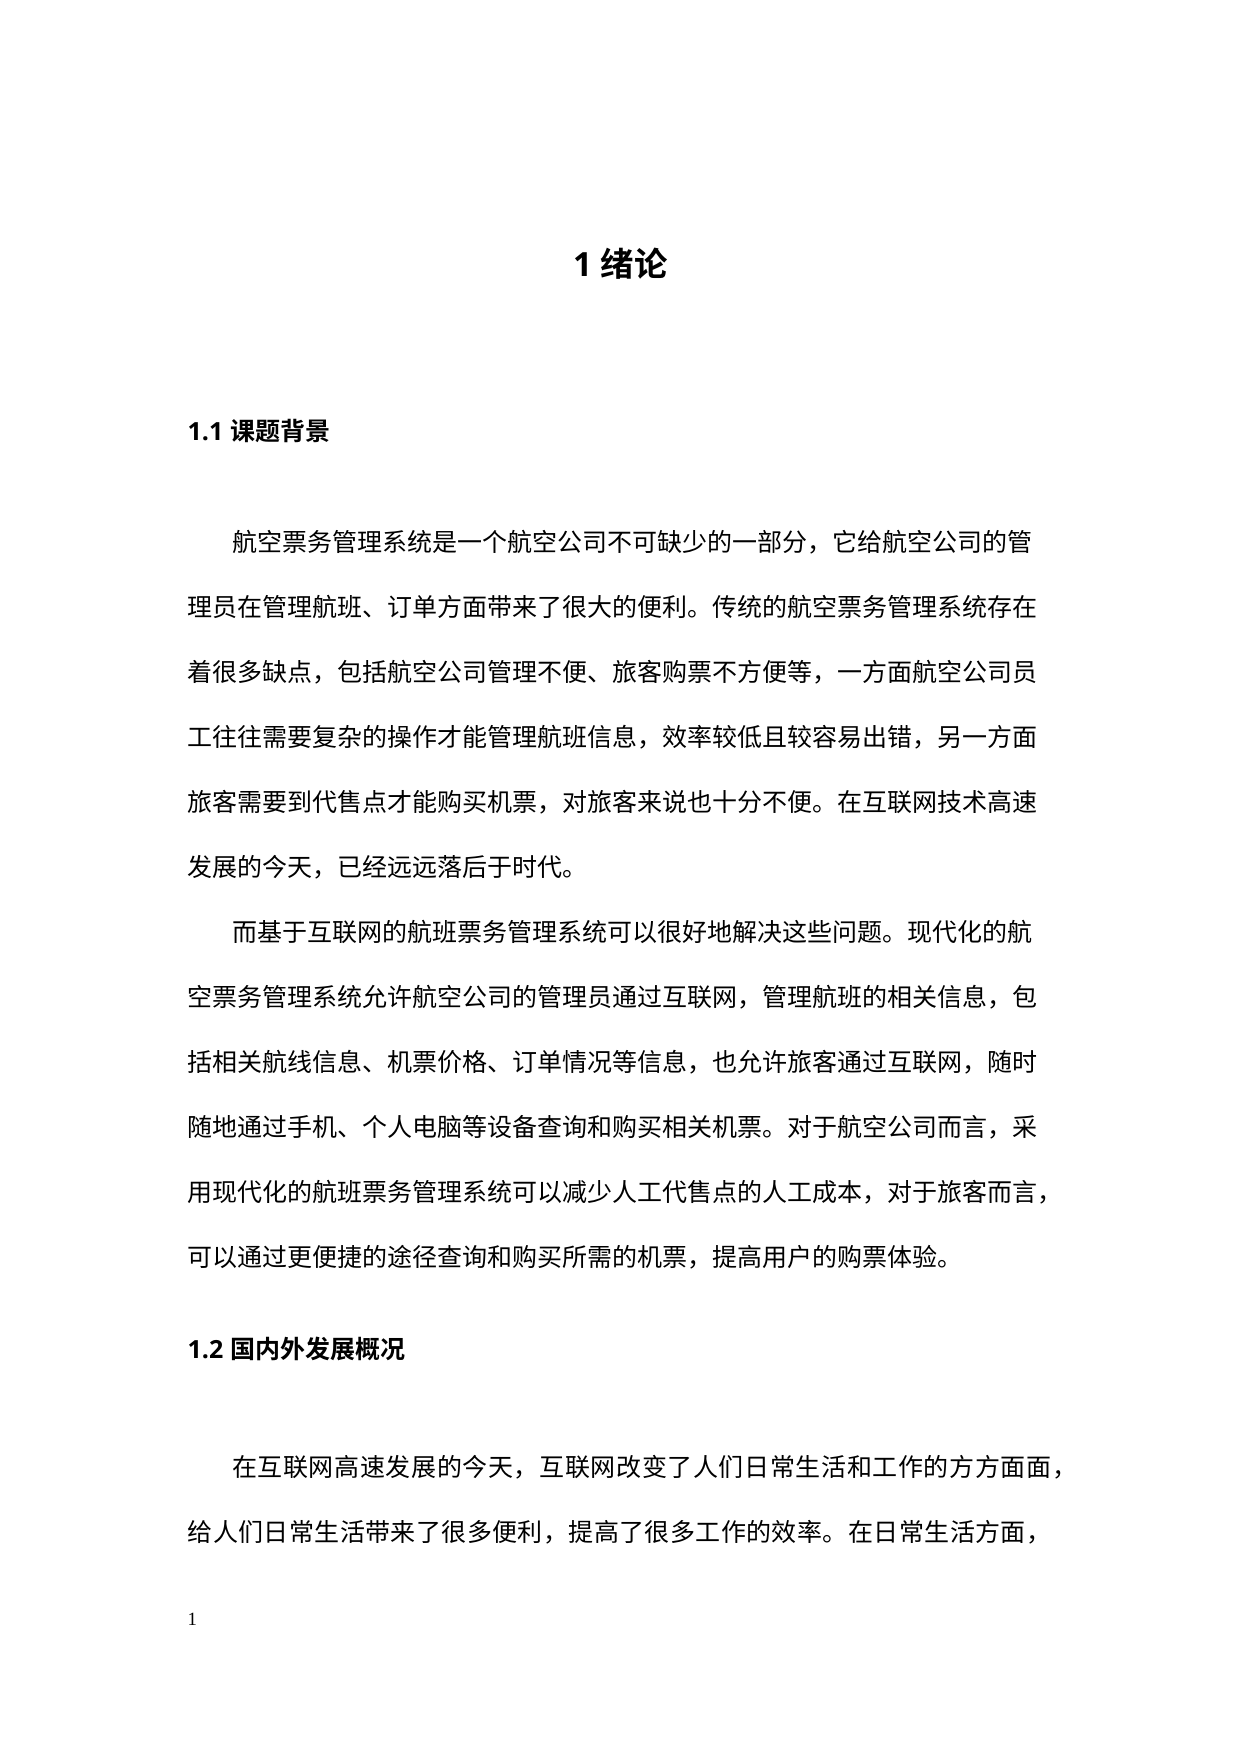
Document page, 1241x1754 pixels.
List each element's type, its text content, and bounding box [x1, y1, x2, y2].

subtitle 1.1 课题背景 [187, 397, 1053, 462]
text 航空票务管理系统是一个航空公司不可缺少的一部分，它给航空公司的管理员在管理航班、订单方面带来了很大的便利。传统的航空票务管理系统存在着很多缺点，包括航空公司管理不便、旅客购票不方便等，一方面航空公司员工往往需要复杂的操作才能管理航班信息，效率较低且较容易出错，另一方面旅客需要到代售点才能购买机票，对旅客来说也十分不便。在互联网技术高速发展的今天，已经远远落后于时代。 [187, 508, 1053, 898]
subtitle 1 绪论 [187, 230, 1053, 295]
text 而基于互联网的航班票务管理系统可以很好地解决这些问题。现代化的航空票务管理系统允许航空公司的管理员通过互联网，管理航班的相关信息，包括相关航线信息、机票价格、订单情况等信息，也允许旅客通过互联网，随时随地通过手机、个人电脑等设备查询和购买相关机票。对于航空公司而言，采用现代化的航班票务管理系统可以减少人工代售点的人工成本，对于旅客而言，可以通过更便捷的途径查询和购买所需的机票，提高用户的购票体验。 [187, 898, 1053, 1288]
subtitle 1.2 国内外发展概况 [187, 1315, 1053, 1380]
